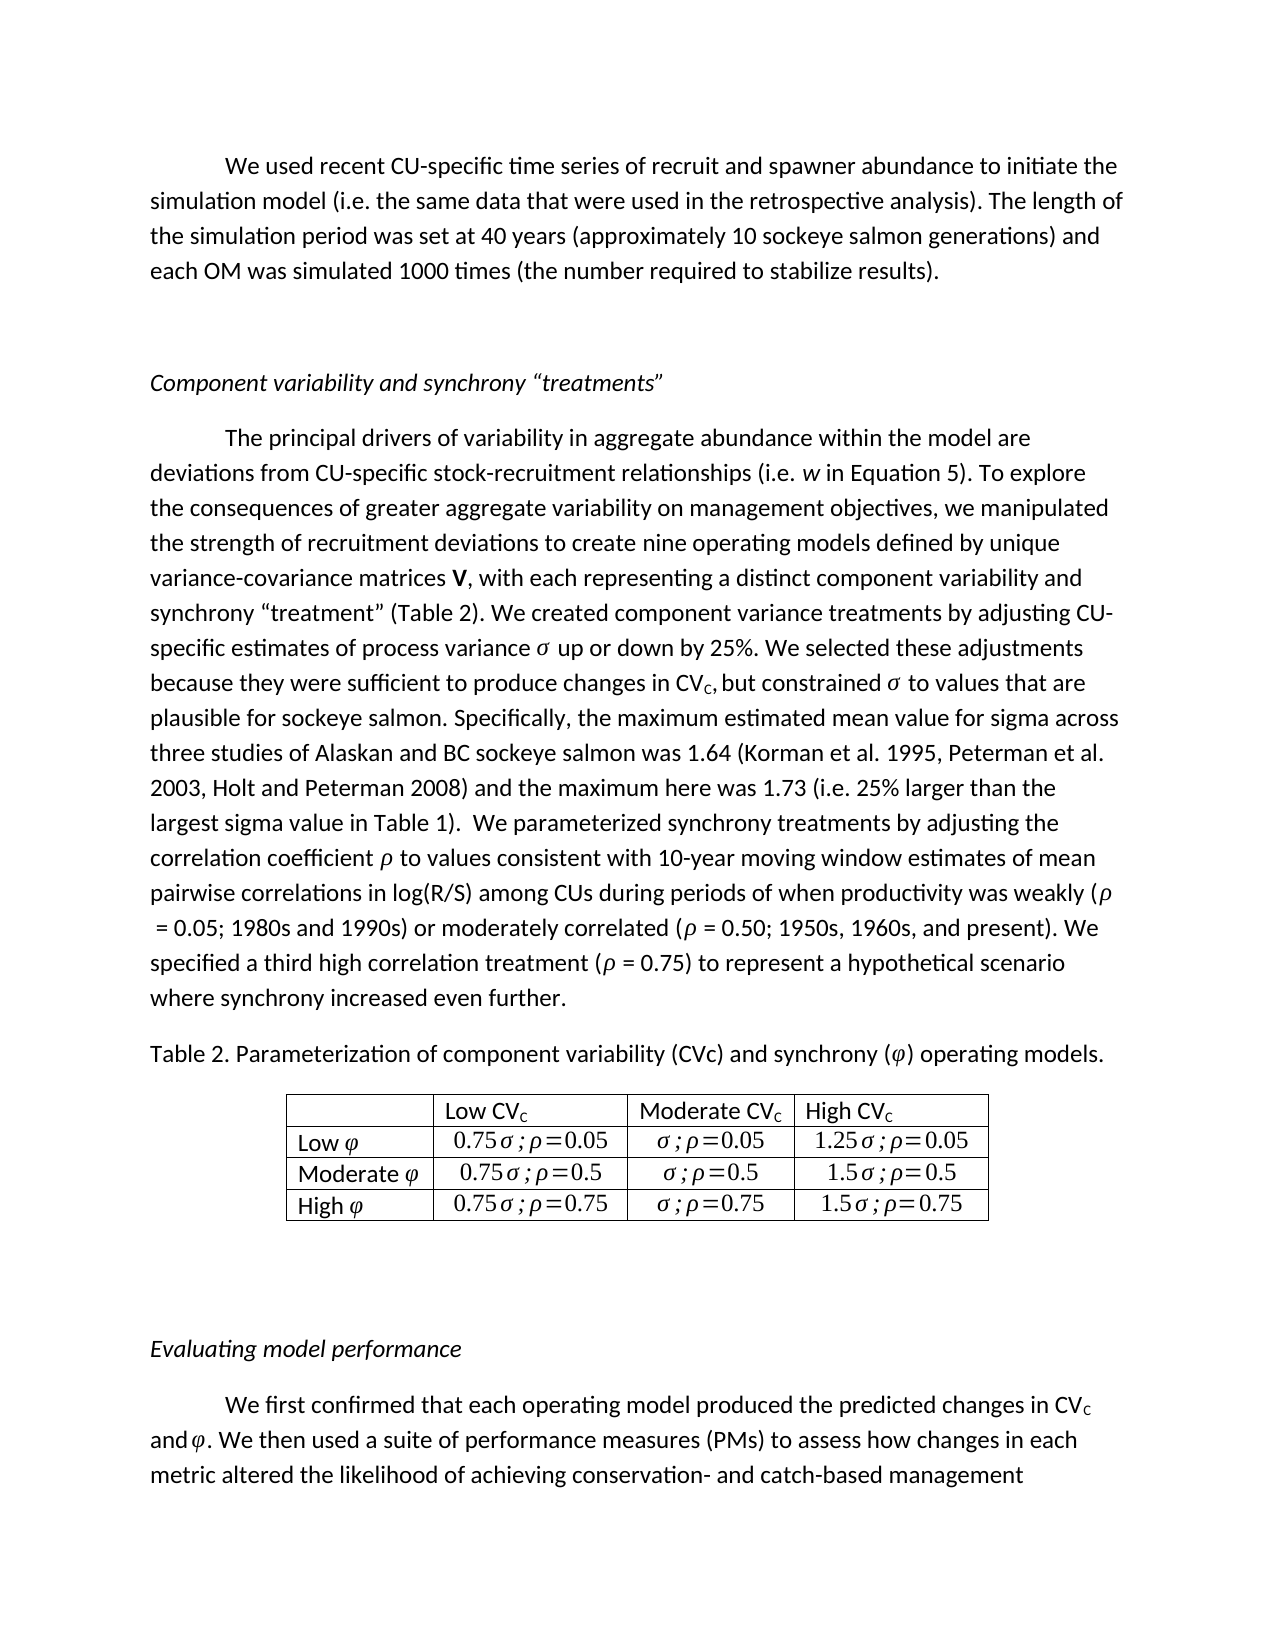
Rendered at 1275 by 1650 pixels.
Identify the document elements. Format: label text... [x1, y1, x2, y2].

table_cell [434, 1190, 627, 1220]
table_header Moderate CVC [628, 1095, 794, 1126]
table_header Low CVC [434, 1095, 627, 1126]
table_cell [628, 1127, 794, 1157]
table_cell [434, 1158, 627, 1189]
table_cell [795, 1190, 988, 1220]
table_header High CVC [795, 1095, 988, 1126]
table_cell [795, 1158, 988, 1189]
text The principal drivers of variability in aggregate abundance within the model are deviations from CU-specific stock-recruitment relationships (i.e. w in Equation 5). To explore the consequences of greater aggregate variability on management objectives, we manipulated the strength of recruitment deviations to create nine operating models defined by unique variance-covariance matrices V, with each representing a distinct component variability and synchrony “treatment” (Table 2). We created component variance treatments by adjusting CU-specific estimates of process variance up or down by 25%. We selected these adjustments because they were sufficient to produce changes in CVC, but constrained to values that are plausible for sockeye salmon. Specifically, the maximum estimated mean value for sigma across three studies of Alaskan and BC sockeye salmon was 1.64 (Korman et al. 1995, Peterman et al. 2003, Holt and Peterman 2008) and the maximum here was 1.73 (i.e. 25% larger than the largest sigma value in Table 1). We parameterized synchrony treatments by adjusting the correlation coefficient to values consistent with 10-year moving window estimates of mean pairwise correlations in log(R/S) among CUs during periods of when productivity was weakly ( = 0.05; 1980s and 1990s) or moderately correlated ( = 0.50; 1950s, 1960s, and present). We specified a third high correlation treatment ( = 0.75) to represent a hypothetical scenario where synchrony increased even further. [150, 422, 1125, 1013]
table_cell Low [287, 1127, 433, 1157]
table_cell [434, 1127, 627, 1157]
table_header [287, 1095, 433, 1126]
text Table 2. Parameterization of component variability (CVc) and synchrony () operating models. [150, 1038, 1125, 1069]
table_cell [628, 1158, 794, 1189]
table_cell [628, 1190, 794, 1220]
text Evaluating model performance [150, 1333, 1125, 1364]
text Component variability and synchrony “treatments” [150, 367, 1125, 397]
table_cell [795, 1127, 988, 1157]
table_cell Moderate [287, 1158, 433, 1189]
table_cell High [287, 1190, 433, 1220]
